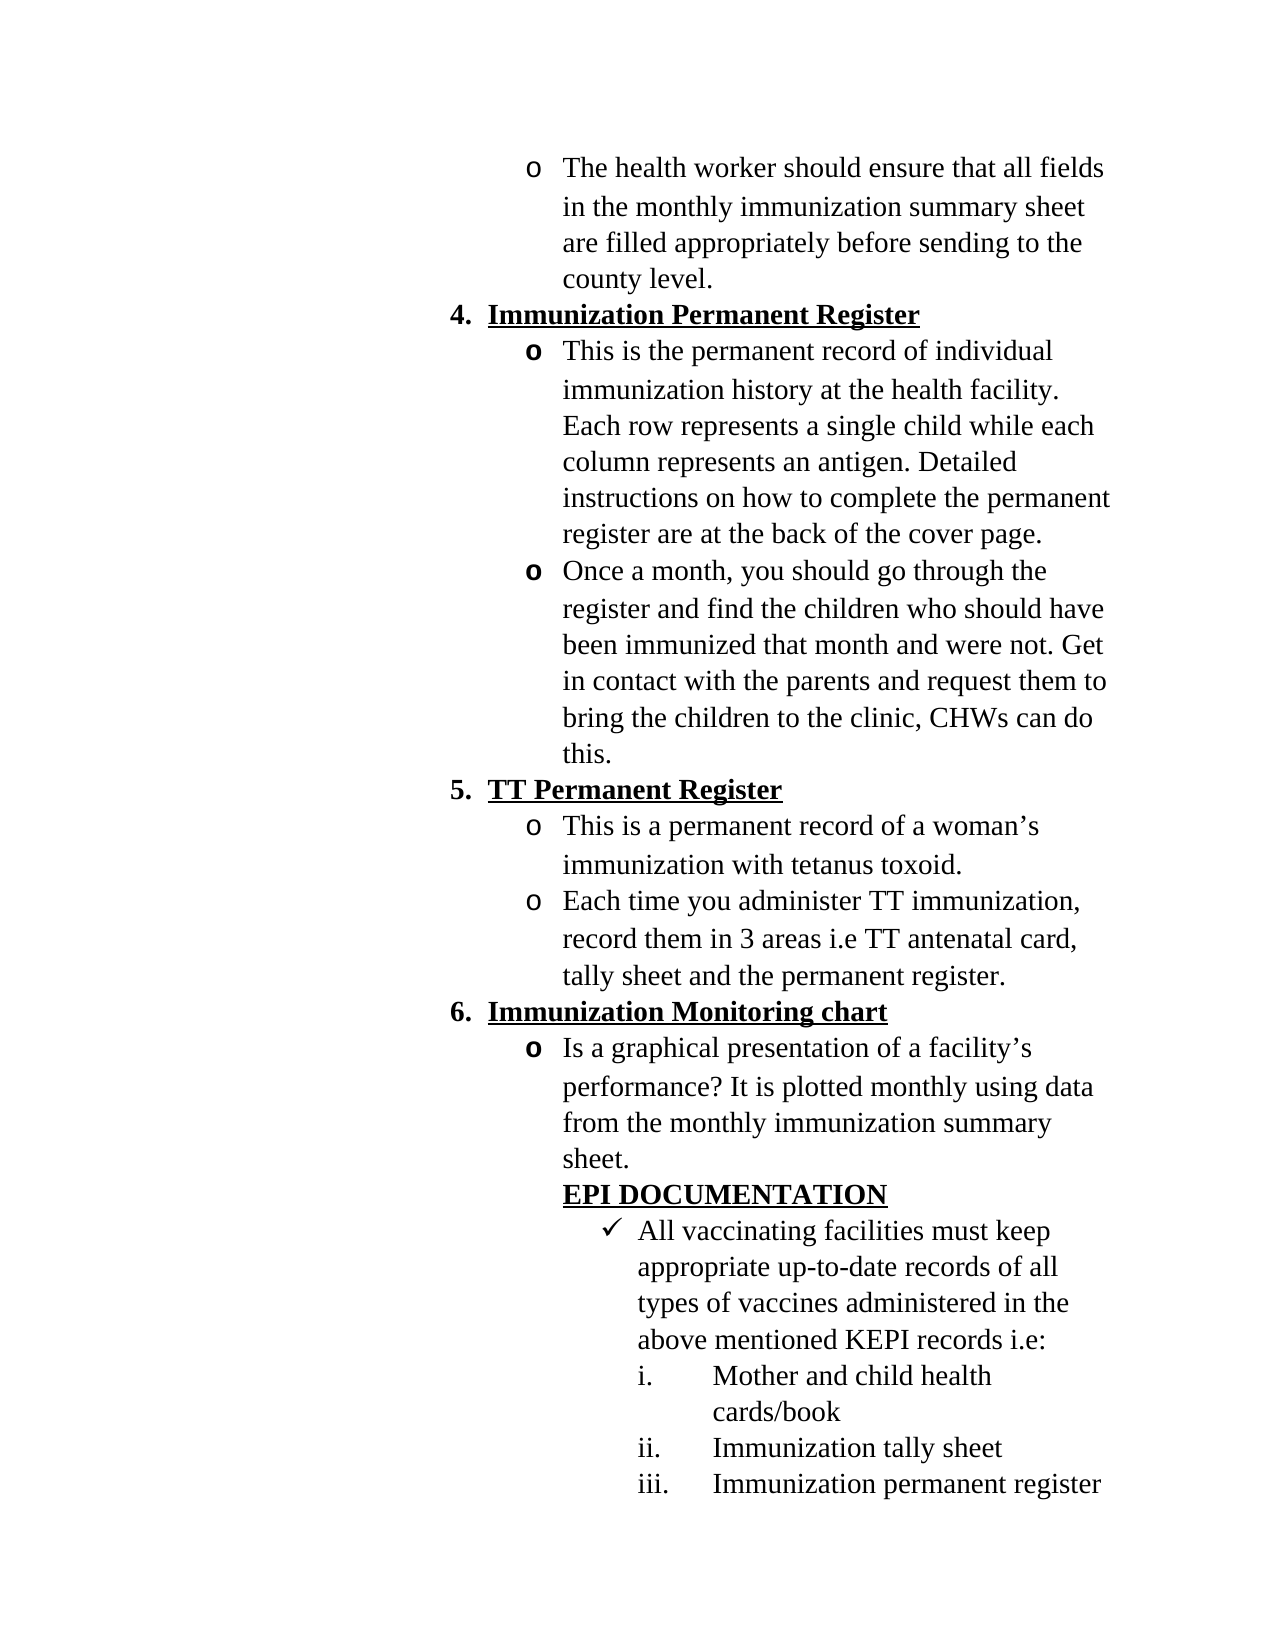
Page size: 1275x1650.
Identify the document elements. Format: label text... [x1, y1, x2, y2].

list This is the permanent record of individual immunization history at the health facility. Each row represents a single child while each column represents an antigen. Detailed instructions on how to complete the permanent register are at the back of the cover page. [525, 333, 1125, 550]
list All vaccinating facilities must keep appropriate up-to-date records of all types of vaccines administered in the above mentioned KEPI records i.e: [600, 1213, 1125, 1355]
list Immunization tally sheet [637, 1430, 1125, 1464]
list Each time you administer TT immunization, record them in 3 areas i.e TT antenatal card, tally sheet and the permanent register. [525, 883, 1125, 991]
list Mother and child health cards/book [637, 1358, 1125, 1428]
list Once a month, you should go through the register and find the children who should have been immunized that month and were not. Get in contact with the parents and request them to bring the children to the clinic, CHWs can do this. [525, 553, 1125, 769]
list This is a permanent record of a woman’s immunization with tetanus toxoid. [525, 808, 1125, 880]
list Immunization Permanent Register [450, 297, 1125, 331]
list Immunization Monitoring chart [450, 994, 1125, 1027]
list Immunization permanent register [637, 1466, 1125, 1500]
list Is a graphical presentation of a facility’s performance? It is plotted monthly using data from the monthly immunization summary sheet. [525, 1030, 1125, 1174]
list TT Permanent Register [450, 772, 1125, 806]
list EPI DOCUMENTATION [562, 1177, 1125, 1211]
list The health worker should ensure that all fields in the monthly immunization summary sheet are filled appropriately before sending to the county level. [525, 150, 1125, 294]
